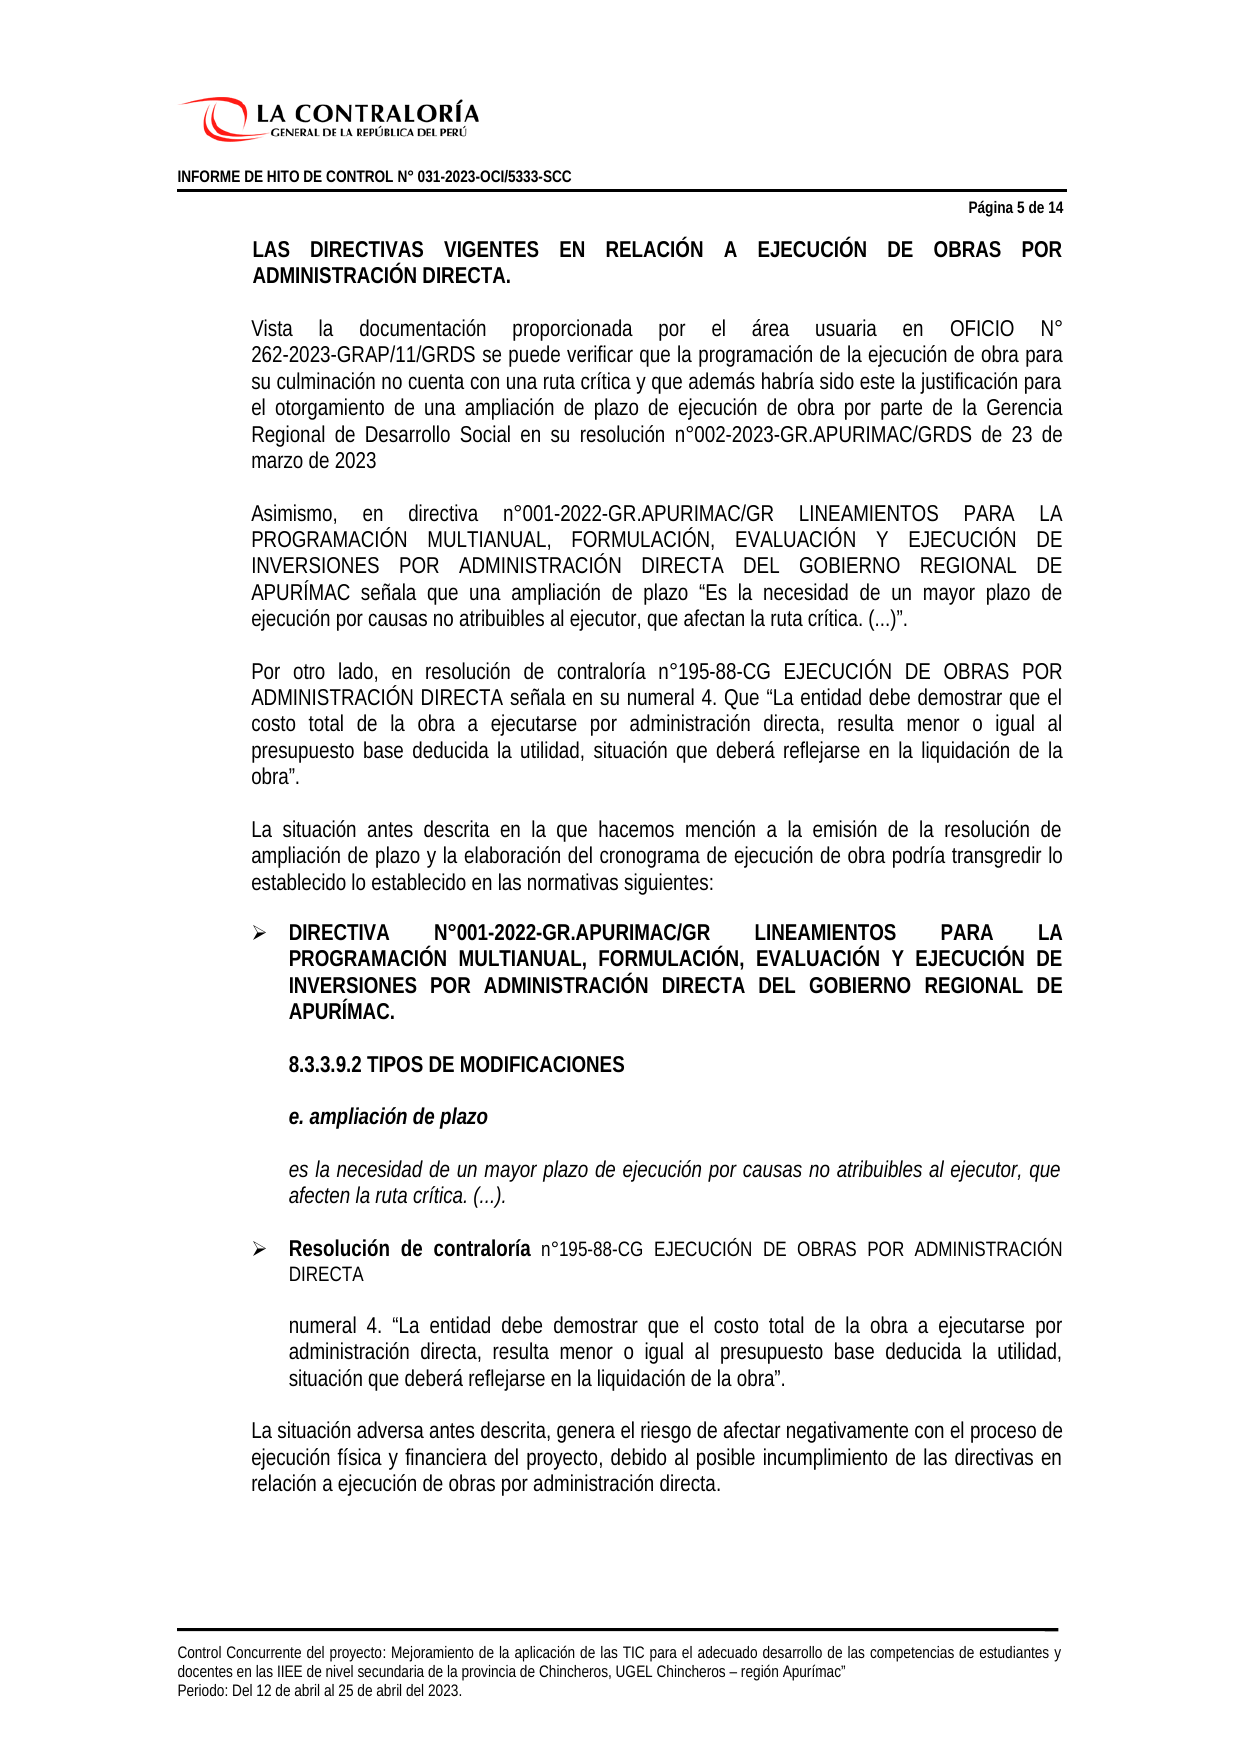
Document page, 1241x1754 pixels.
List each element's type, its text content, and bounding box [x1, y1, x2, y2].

text 8.3.3.9.2 TIPOS DE MODIFICACIONES [288, 1051, 1063, 1077]
list Asimismo, en directiva n°001-2022-GR.APURIMAC/GR LINEAMIENTOS PARA LA PROGRAMACIÓN MULTIANUAL, FORMULACIÓN, EVALUACIÓN Y EJECUCIÓN DE INVERSIONES POR ADMINISTRACIÓN DIRECTA DEL GOBIERNO REGIONAL DE APURÍMAC señala que una ampliación de plazo “Es la necesidad de un mayor plazo de ejecución por causas no atribuibles al ejecutor, que afectan la ruta crítica. (...)”. [251, 499, 1063, 631]
text es la necesidad de un mayor plazo de ejecución por causas no atribuibles al ejecutor, que afecten la ruta crítica. (...). [288, 1156, 1063, 1209]
list Resolución de contraloría n°195-88-CG EJECUCIÓN DE OBRAS POR ADMINISTRACIÓN DIRECTA [251, 1235, 1063, 1285]
list DIRECTIVA N°001-2022-GR.APURIMAC/GR LINEAMIENTOS PARA LA PROGRAMACIÓN MULTIANUAL, FORMULACIÓN, EVALUACIÓN Y EJECUCIÓN DE INVERSIONES POR ADMINISTRACIÓN DIRECTA DEL GOBIERNO REGIONAL DE APURÍMAC. [251, 919, 1063, 1024]
list numeral 4. “La entidad debe demostrar que el costo total de la obra a ejecutarse por administración directa, resulta menor o igual al presupuesto base deducida la utilidad, situación que deberá reflejarse en la liquidación de la obra”. [288, 1312, 1063, 1391]
list Vista la documentación proporcionada por el área usuaria en OFICIO N° 262-2023-GRAP/11/GRDS se puede verificar que la programación de la ejecución de obra para su culminación no cuenta con una ruta crítica y que además habría sido este la justificación para el otorgamiento de una ampliación de plazo de ejecución de obra por parte de la Gerencia Regional de Desarrollo Social en su resolución n°002-2023-GR.APURIMAC/GRDS de 23 de marzo de 2023 [251, 315, 1063, 473]
text La situación adversa antes descrita, genera el riesgo de afectar negativamente con el proceso de ejecución física y financiera del proyecto, debido al posible incumplimiento de las directivas en relación a ejecución de obras por administración directa. [251, 1417, 1063, 1496]
text e. ampliación de plazo [288, 1103, 1063, 1130]
picture [177, 73, 479, 167]
list Por otro lado, en resolución de contraloría n°195-88-CG EJECUCIÓN DE OBRAS POR ADMINISTRACIÓN DIRECTA señala en su numeral 4. Que “La entidad debe demostrar que el costo total de la obra a ejecutarse por administración directa, resulta menor o igual al presupuesto base deducida la utilidad, situación que deberá reflejarse en la liquidación de la obra”. [251, 658, 1063, 789]
list La situación antes descrita en la que hacemos mención a la emisión de la resolución de ampliación de plazo y la elaboración del cronograma de ejecución de obra podría transgredir lo establecido lo establecido en las normativas siguientes: [251, 816, 1063, 895]
